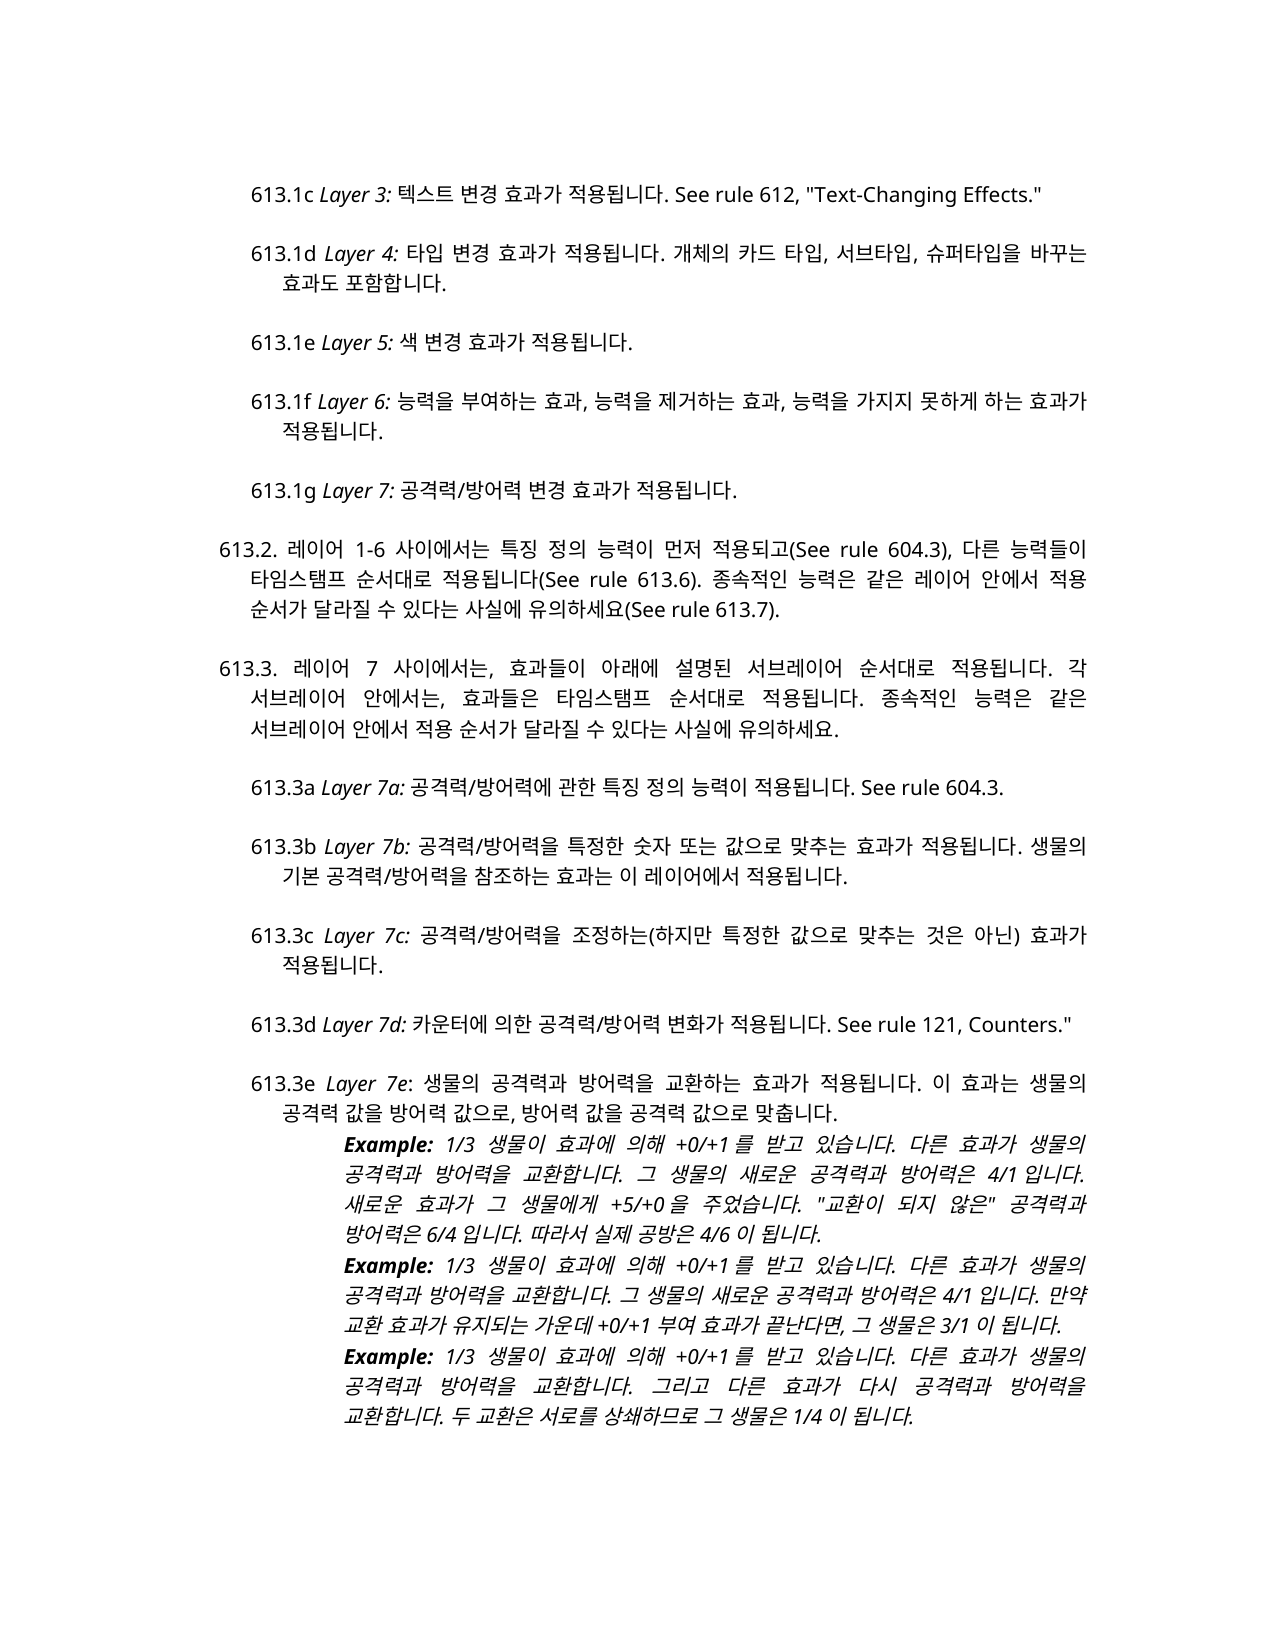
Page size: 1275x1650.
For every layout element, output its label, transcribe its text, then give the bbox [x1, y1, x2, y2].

text 613.2. 레이어 1-6 사이에서는 특징 정의 능력이 먼저 적용되고(See rule 604.3), 다른 능력들이 타임스탬프 순서대로 적용됩니다(See rule 613.6). 종속적인 능력은 같은 레이어 안에서 적용 순서가 달라질 수 있다는 사실에 유의하세요(See rule 613.7). [219, 533, 1087, 624]
text 613.3e Layer 7e: 생물의 공격력과 방어력을 교환하는 효과가 적용됩니다. 이 효과는 생물의 공격력 값을 방어력 값으로, 방어력 값을 공격력 값으로 맞춥니다. [251, 1067, 1087, 1128]
text 613.1c Layer 3: 텍스트 변경 효과가 적용됩니다. See rule 612, "Text-Changing Effects." [251, 178, 1087, 209]
text 613.3c Layer 7c: 공격력/방어력을 조정하는(하지만 특정한 값으로 맞추는 것은 아닌) 효과가 적용됩니다. [251, 919, 1087, 980]
text Example: 1/3 생물이 효과에 의해 +0/+1를 받고 있습니다. 다른 효과가 생물의 공격력과 방어력을 교환합니다. 그 생물의 새로운 공격력과 방어력은 4/1입니다. 새로운 효과가 그 생물에게 +5/+0을 주었습니다. "교환이 되지 않은" 공격력과 방어력은 6/4입니다. 따라서 실제 공방은 4/6이 됩니다. [343, 1128, 1087, 1249]
text 613.1g Layer 7: 공격력/방어력 변경 효과가 적용됩니다. [251, 474, 1087, 504]
text 613.3a Layer 7a: 공격력/방어력에 관한 특징 정의 능력이 적용됩니다. See rule 604.3. [251, 772, 1087, 802]
text 613.3b Layer 7b: 공격력/방어력을 특정한 숫자 또는 값으로 맞추는 효과가 적용됩니다. 생물의 기본 공격력/방어력을 참조하는 효과는 이 레이어에서 적용됩니다. [251, 830, 1087, 891]
text 613.1d Layer 4: 타입 변경 효과가 적용됩니다. 개체의 카드 타입, 서브타입, 슈퍼타입을 바꾸는 효과도 포함합니다. [251, 237, 1087, 298]
text Example: 1/3 생물이 효과에 의해 +0/+1를 받고 있습니다. 다른 효과가 생물의 공격력과 방어력을 교환합니다. 그리고 다른 효과가 다시 공격력과 방어력을 교환합니다. 두 교환은 서로를 상쇄하므로 그 생물은 1/4이 됩니다. [343, 1340, 1087, 1431]
text 613.3. 레이어 7 사이에서는, 효과들이 아래에 설명된 서브레이어 순서대로 적용됩니다. 각 서브레이어 안에서는, 효과들은 타임스탬프 순서대로 적용됩니다. 종속적인 능력은 같은 서브레이어 안에서 적용 순서가 달라질 수 있다는 사실에 유의하세요. [219, 652, 1087, 743]
text 613.1f Layer 6: 능력을 부여하는 효과, 능력을 제거하는 효과, 능력을 가지지 못하게 하는 효과가 적용됩니다. [251, 385, 1087, 446]
text 613.3d Layer 7d: 카운터에 의한 공격력/방어력 변화가 적용됩니다. See rule 121, Counters." [251, 1008, 1087, 1039]
text Example: 1/3 생물이 효과에 의해 +0/+1를 받고 있습니다. 다른 효과가 생물의 공격력과 방어력을 교환합니다. 그 생물의 새로운 공격력과 방어력은 4/1입니다. 만약 교환 효과가 유지되는 가운데 +0/+1 부여 효과가 끝난다면, 그 생물은 3/1이 됩니다. [343, 1249, 1087, 1340]
text 613.1e Layer 5: 색 변경 효과가 적용됩니다. [251, 326, 1087, 357]
